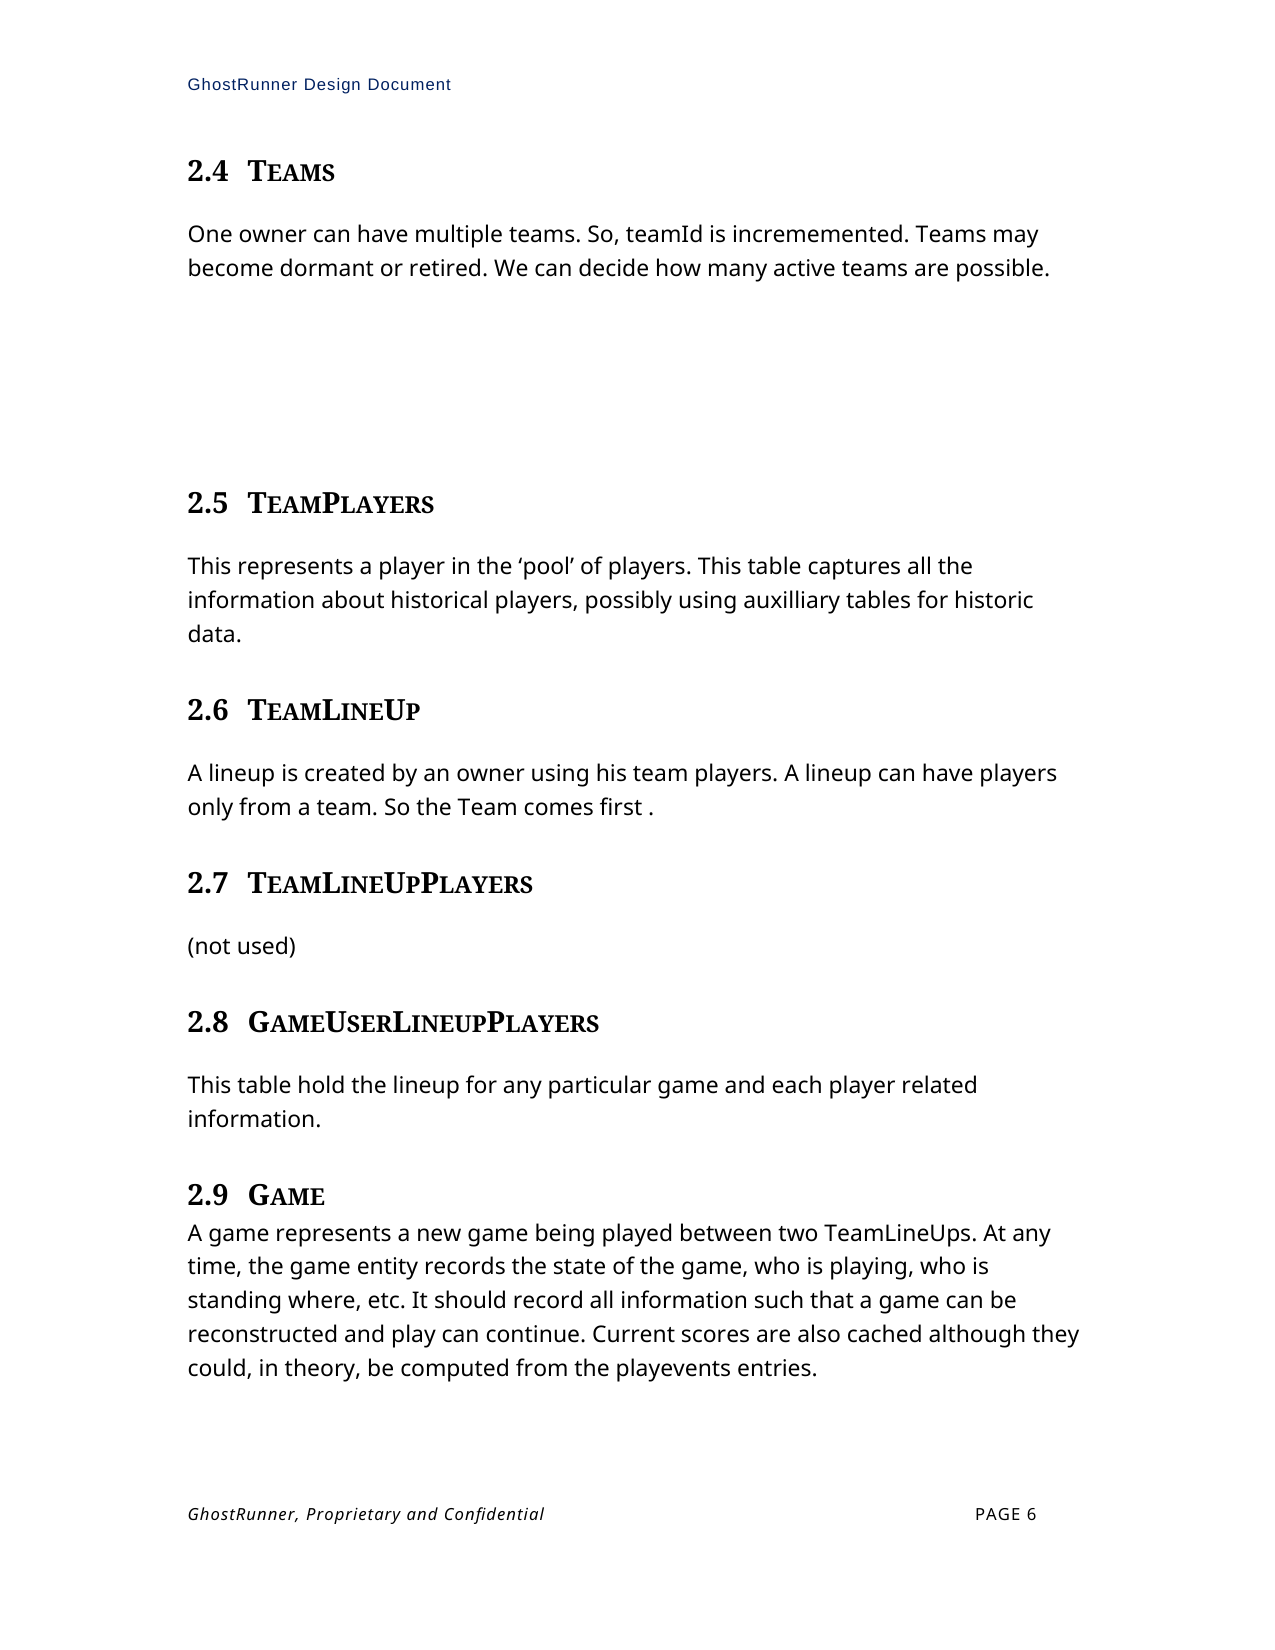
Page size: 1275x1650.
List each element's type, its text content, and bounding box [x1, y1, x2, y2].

subtitle TeamLineUp [187, 689, 1087, 729]
subtitle TeamLineUpPlayers [187, 862, 1087, 902]
text This table hold the lineup for any particular game and each player related information. [187, 1069, 1087, 1134]
text This represents a player in the ‘pool’ of players. This table captures all the information about historical players, possibly using auxilliary tables for historic data. [187, 550, 1087, 649]
text A game represents a new game being played between two TeamLineUps. At any time, the game entity records the state of the game, who is playing, who is standing where, etc. It should record all information such that a game can be reconstructed and play can continue. Current scores are also cached although they could, in theory, be computed from the playevents entries. [187, 1217, 1087, 1383]
text (not used) [187, 930, 1087, 961]
subtitle TeamPlayers [187, 482, 1087, 522]
subtitle Teams [187, 150, 1087, 190]
text A lineup is created by an owner using his team players. A lineup can have players only from a team. So the Team comes first . [187, 757, 1087, 822]
text One owner can have multiple teams. So, teamId is incrememented. Teams may become dormant or retired. We can decide how many active teams are possible. [187, 218, 1087, 283]
subtitle GameUserLineupPlayers [187, 1001, 1087, 1041]
subtitle Game [187, 1174, 1087, 1213]
